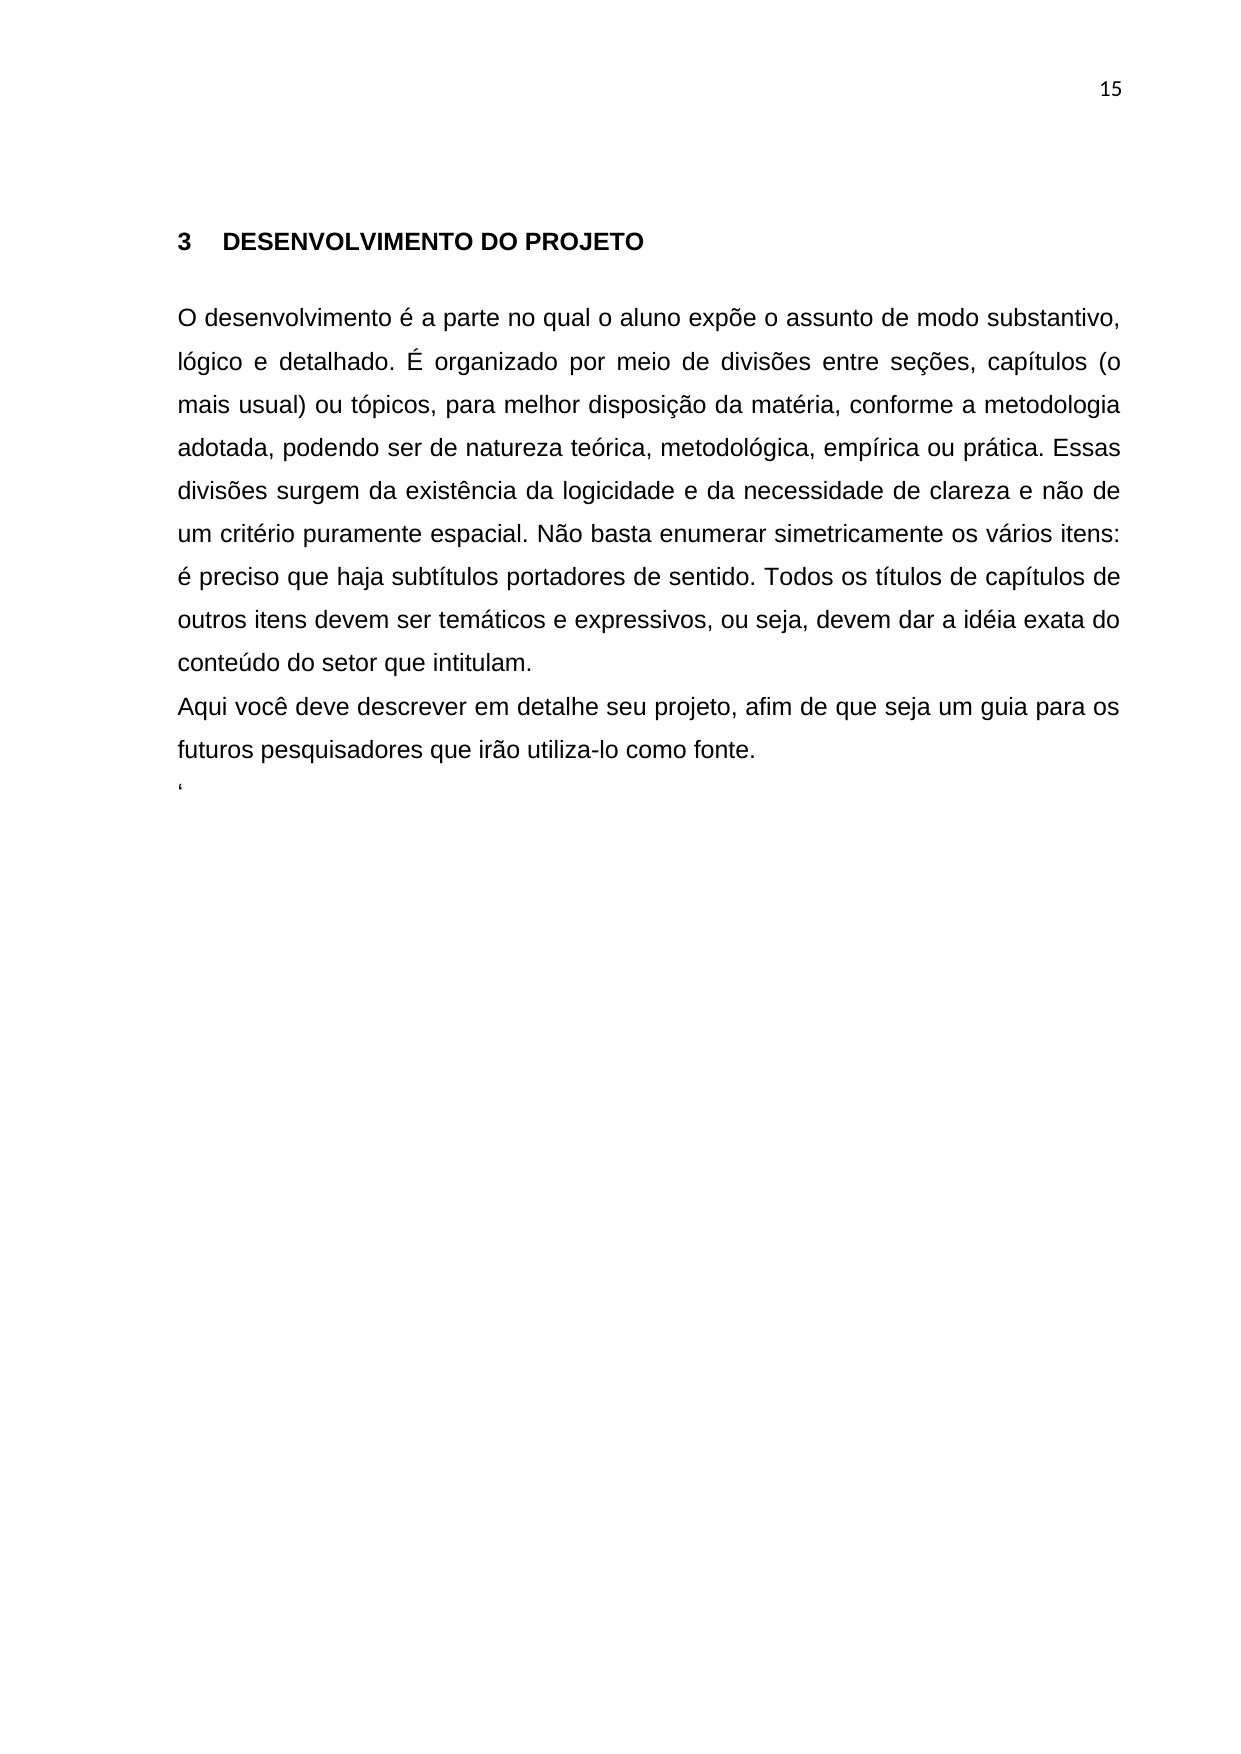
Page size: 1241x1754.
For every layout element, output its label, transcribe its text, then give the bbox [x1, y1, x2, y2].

text Aqui você deve descrever em detalhe seu projeto, afim de que seja um guia para os futuros pesquisadores que irão utiliza-lo como fonte. [177, 691, 1122, 763]
text DESENVOLVIMENTO DO PROJETO [177, 227, 1122, 256]
text O desenvolvimento é a parte no qual o aluno expõe o assunto de modo substantivo, lógico e detalhado. É organizado por meio de divisões entre seções, capítulos (o mais usual) ou tópicos, para melhor disposição da matéria, conforme a metodologia adotada, podendo ser de natureza teórica, metodológica, empírica ou prática. Essas divisões surgem da existência da logicidade e da necessidade de clareza e não de um critério puramente espacial. Não basta enumerar simetricamente os vários itens: é preciso que haja subtítulos portadores de sentido. Todos os títulos de capítulos de outros itens devem ser temáticos e expressivos, ou seja, devem dar a idéia exata do conteúdo do setor que intitulam. [177, 303, 1122, 677]
text ‘ [177, 778, 1122, 806]
